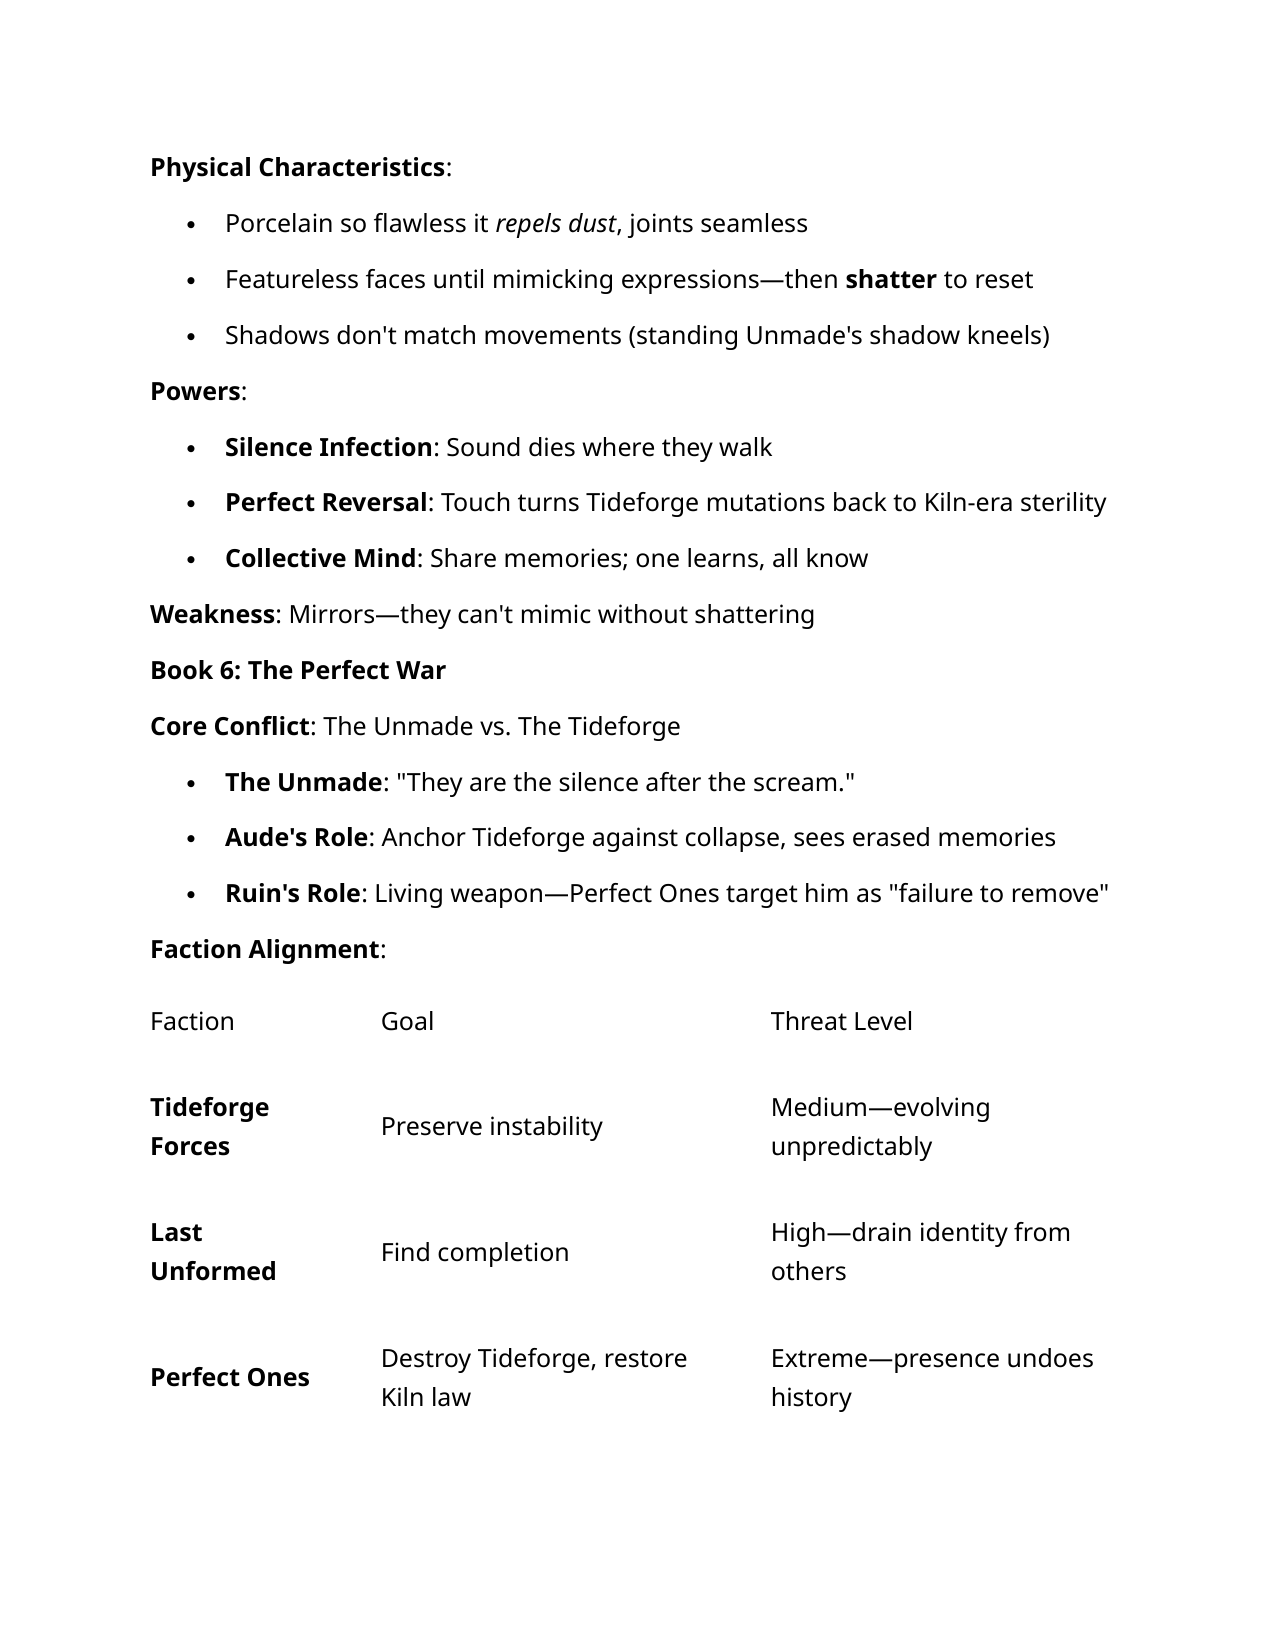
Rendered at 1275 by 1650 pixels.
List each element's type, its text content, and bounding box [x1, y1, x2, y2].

table_cell High—drain identity from others [746, 1199, 1125, 1324]
table_cell Medium—evolving unpredictably [746, 1074, 1125, 1199]
table_cell Perfect Ones [150, 1325, 356, 1450]
table_cell Extreme—presence undoes history [746, 1325, 1125, 1450]
table_header Goal [356, 988, 746, 1074]
text Weakness: Mirrors—they can't mimic without shattering [150, 597, 1125, 631]
text Faction Alignment: [150, 932, 1125, 966]
table_cell Find completion [356, 1199, 746, 1324]
list Porcelain so flawless it repels dust, joints seamless [187, 206, 1125, 240]
list Shadows don't match movements (standing Unmade's shadow kneels) [187, 317, 1125, 352]
list Ruin's Role: Living weapon—Perfect Ones target him as "failure to remove" [187, 876, 1125, 910]
table_cell Last Unformed [150, 1199, 356, 1324]
list Silence Infection: Sound dies where they walk [187, 429, 1125, 463]
text Powers: [150, 373, 1125, 407]
table_cell Tideforge Forces [150, 1074, 356, 1199]
table_header Faction [150, 988, 356, 1074]
list Aude's Role: Anchor Tideforge against collapse, sees erased memories [187, 820, 1125, 854]
text Physical Characteristics: [150, 150, 1125, 184]
list Collective Mind: Share memories; one learns, all know [187, 541, 1125, 575]
table_cell Destroy Tideforge, restore Kiln law [356, 1325, 746, 1450]
text Core Conflict: The Unmade vs. The Tideforge [150, 708, 1125, 742]
table_cell Preserve instability [356, 1074, 746, 1199]
table_header Threat Level [746, 988, 1125, 1074]
list Perfect Reversal: Touch turns Tideforge mutations back to Kiln-era sterility [187, 485, 1125, 519]
list The Unmade: "They are the silence after the scream." [187, 764, 1125, 798]
list Featureless faces until mimicking expressions—then shatter to reset [187, 262, 1125, 296]
text Book 6: The Perfect War [150, 652, 1125, 687]
